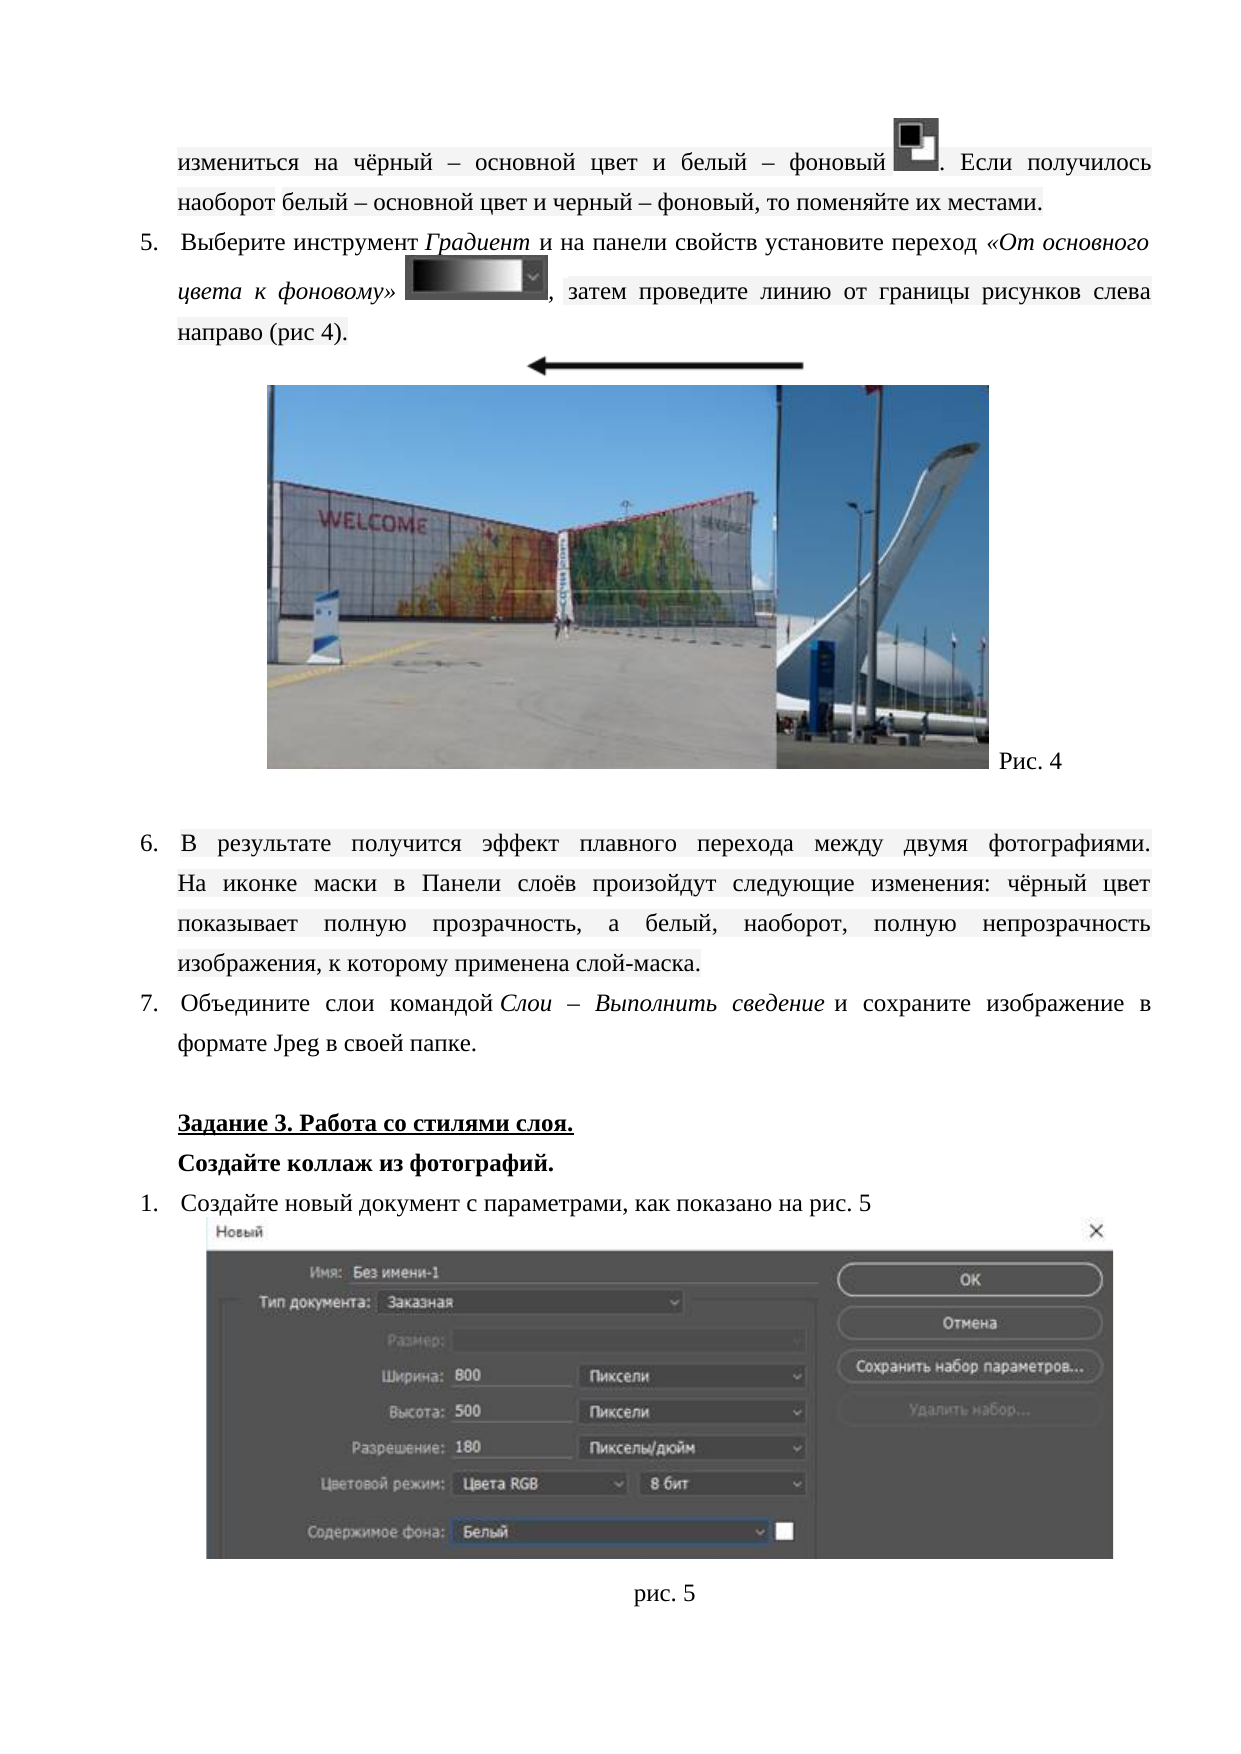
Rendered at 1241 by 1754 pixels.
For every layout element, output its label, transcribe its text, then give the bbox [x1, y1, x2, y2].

picture [893, 118, 939, 171]
text 7. Объедините слои командой Слои – Выполнить сведение и сохраните изображение в формате Jpeg в своей папке. [140, 977, 1152, 1057]
text 5. Выберите инструмент Градиент и на панели свойств установите переход «От основного цвета к фоновому» , затем проведите линию от границы рисунков слева направо (рис 4). [140, 216, 1152, 345]
text Задание 3. Работа со стилями слоя. [177, 1097, 1152, 1137]
text 1. Создайте новый документ с параметрами, как показано на рис. 5 [140, 1177, 1152, 1217]
picture [405, 255, 548, 300]
text Создайте коллаж из фотографий. [177, 1137, 1152, 1177]
picture [206, 1217, 1114, 1559]
picture [267, 385, 989, 769]
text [140, 118, 1152, 216]
text рис. 5 [177, 1567, 1152, 1607]
picture [522, 351, 807, 382]
text 6. В результате получится эффект плавного перехода между двумя фотографиями. На иконке маски в Панели слоёв произойдут следующие изменения: чёрный цвет показывает полную прозрачность, а белый, наоборот, полную непрозрачность изображения, к которому применена слой-маска. [140, 817, 1152, 977]
